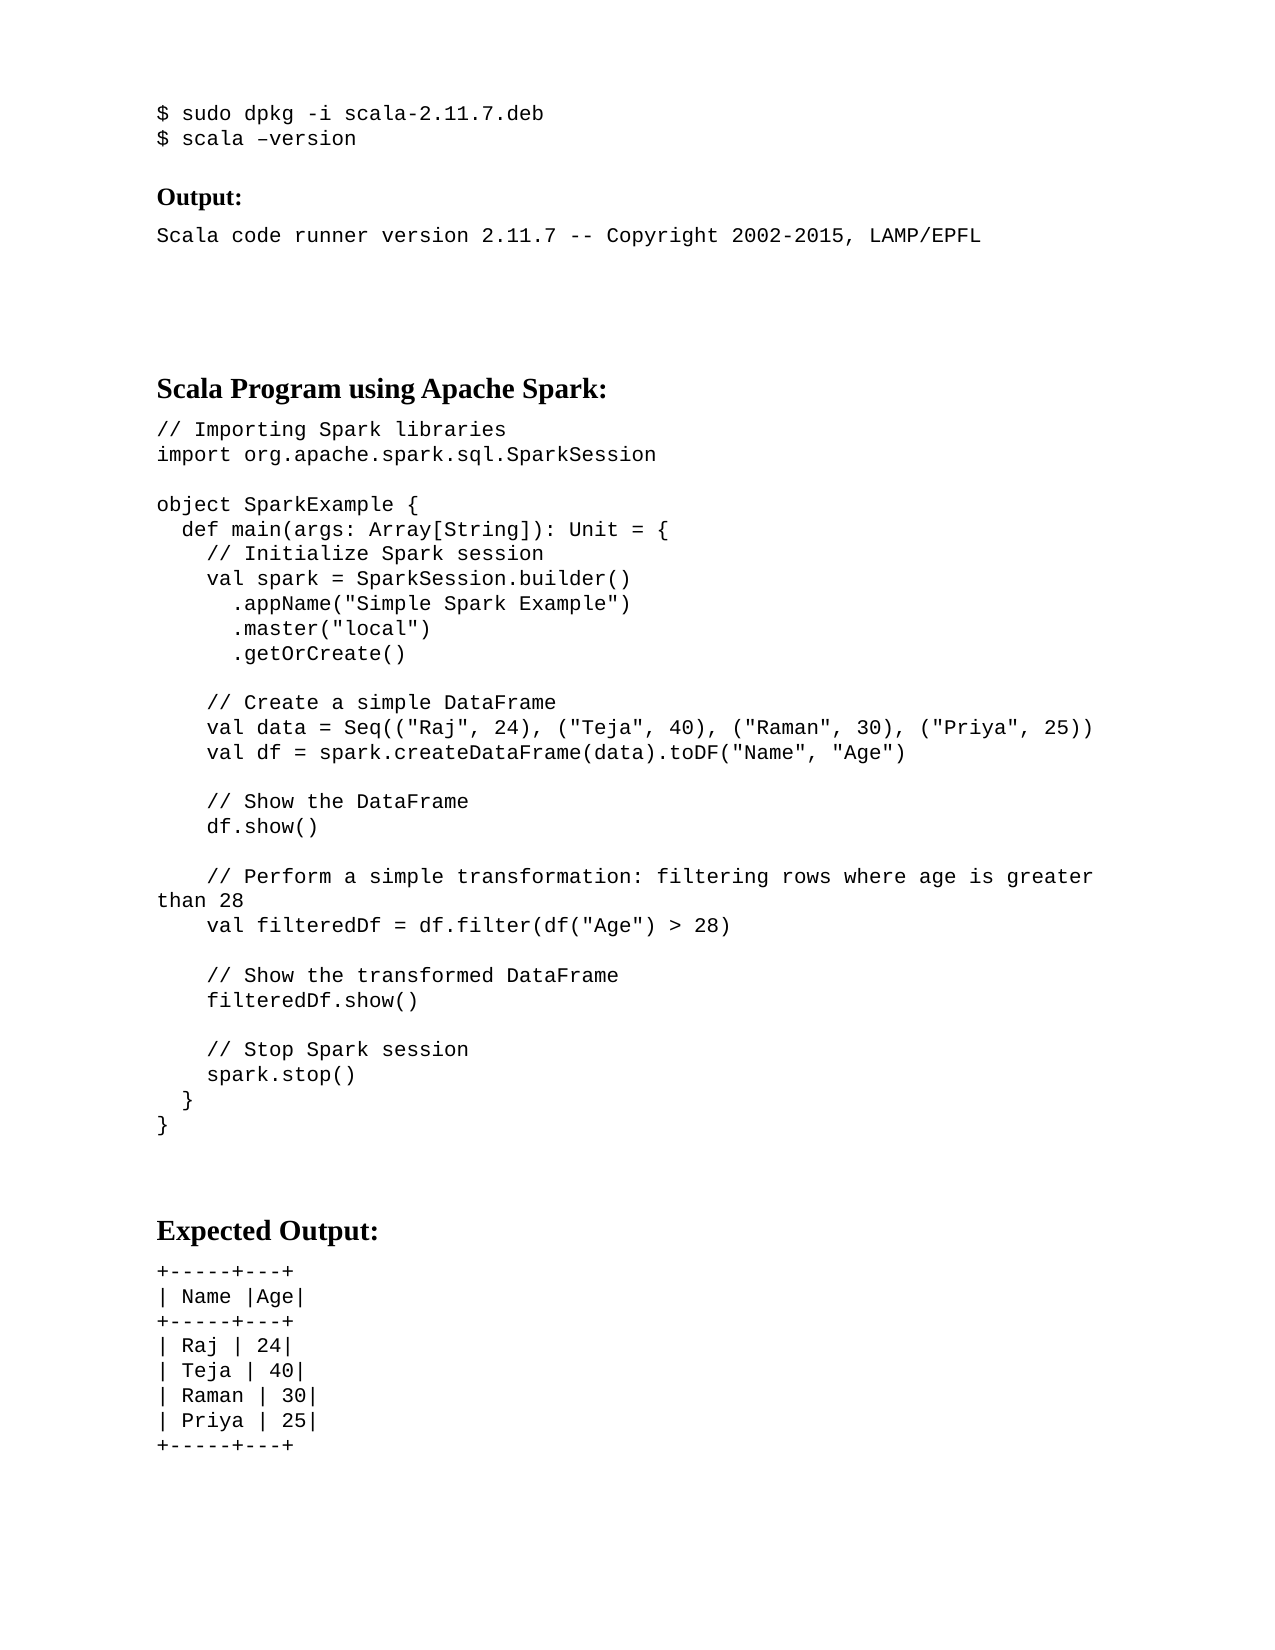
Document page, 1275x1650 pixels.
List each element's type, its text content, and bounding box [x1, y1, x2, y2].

text val filteredDf = df.filter(df("Age") > 28) [156, 915, 1118, 939]
text // Stop Spark session [156, 1039, 1118, 1063]
text +-----+---+ [156, 1311, 1118, 1334]
text // Create a simple DataFrame [156, 692, 1118, 716]
text object SparkExample { [156, 494, 1118, 517]
text } [156, 1089, 1118, 1112]
text val data = Seq(("Raj", 24), ("Teja", 40), ("Raman", 30), ("Priya", 25)) [156, 717, 1118, 741]
text +-----+---+ [156, 1261, 1118, 1285]
text | Priya | 25| [156, 1410, 1118, 1433]
text +-----+---+ [156, 1434, 1118, 1458]
text def main(args: Array[String]): Unit = { [156, 518, 1118, 542]
text // Show the transformed DataFrame [156, 965, 1118, 988]
text .appName("Simple Spark Example") [156, 593, 1118, 617]
text | Teja | 40| [156, 1360, 1118, 1384]
text } [156, 1113, 1118, 1137]
text spark.stop() [156, 1064, 1118, 1088]
text import org.apache.spark.sql.SparkSession [156, 444, 1118, 468]
text Scala code runner version 2.11.7 -- Copyright 2002-2015, LAMP/EPFL [156, 225, 1118, 249]
text .getOrCreate() [156, 642, 1118, 666]
text // Show the DataFrame [156, 791, 1118, 815]
text df.show() [156, 816, 1118, 840]
text // Importing Spark libraries [156, 419, 1118, 443]
subtitle Output: [156, 182, 1118, 211]
text .master("local") [156, 618, 1118, 641]
text filteredDf.show() [156, 989, 1118, 1013]
subtitle Scala Program using Apache Spark: [156, 372, 1118, 405]
text | Name |Age| [156, 1286, 1118, 1309]
text val spark = SparkSession.builder() [156, 568, 1118, 592]
text // Initialize Spark session [156, 543, 1118, 567]
text val df = spark.createDataFrame(data).toDF("Name", "Age") [156, 742, 1118, 765]
text | Raman | 30| [156, 1385, 1118, 1409]
text $ scala –version [156, 128, 1118, 152]
text // Perform a simple transformation: filtering rows where age is greater than 28 [156, 866, 1118, 914]
subtitle Expected Output: [156, 1213, 1118, 1247]
text $ sudo dpkg -i scala-2.11.7.deb [156, 103, 1118, 127]
text | Raj | 24| [156, 1335, 1118, 1359]
